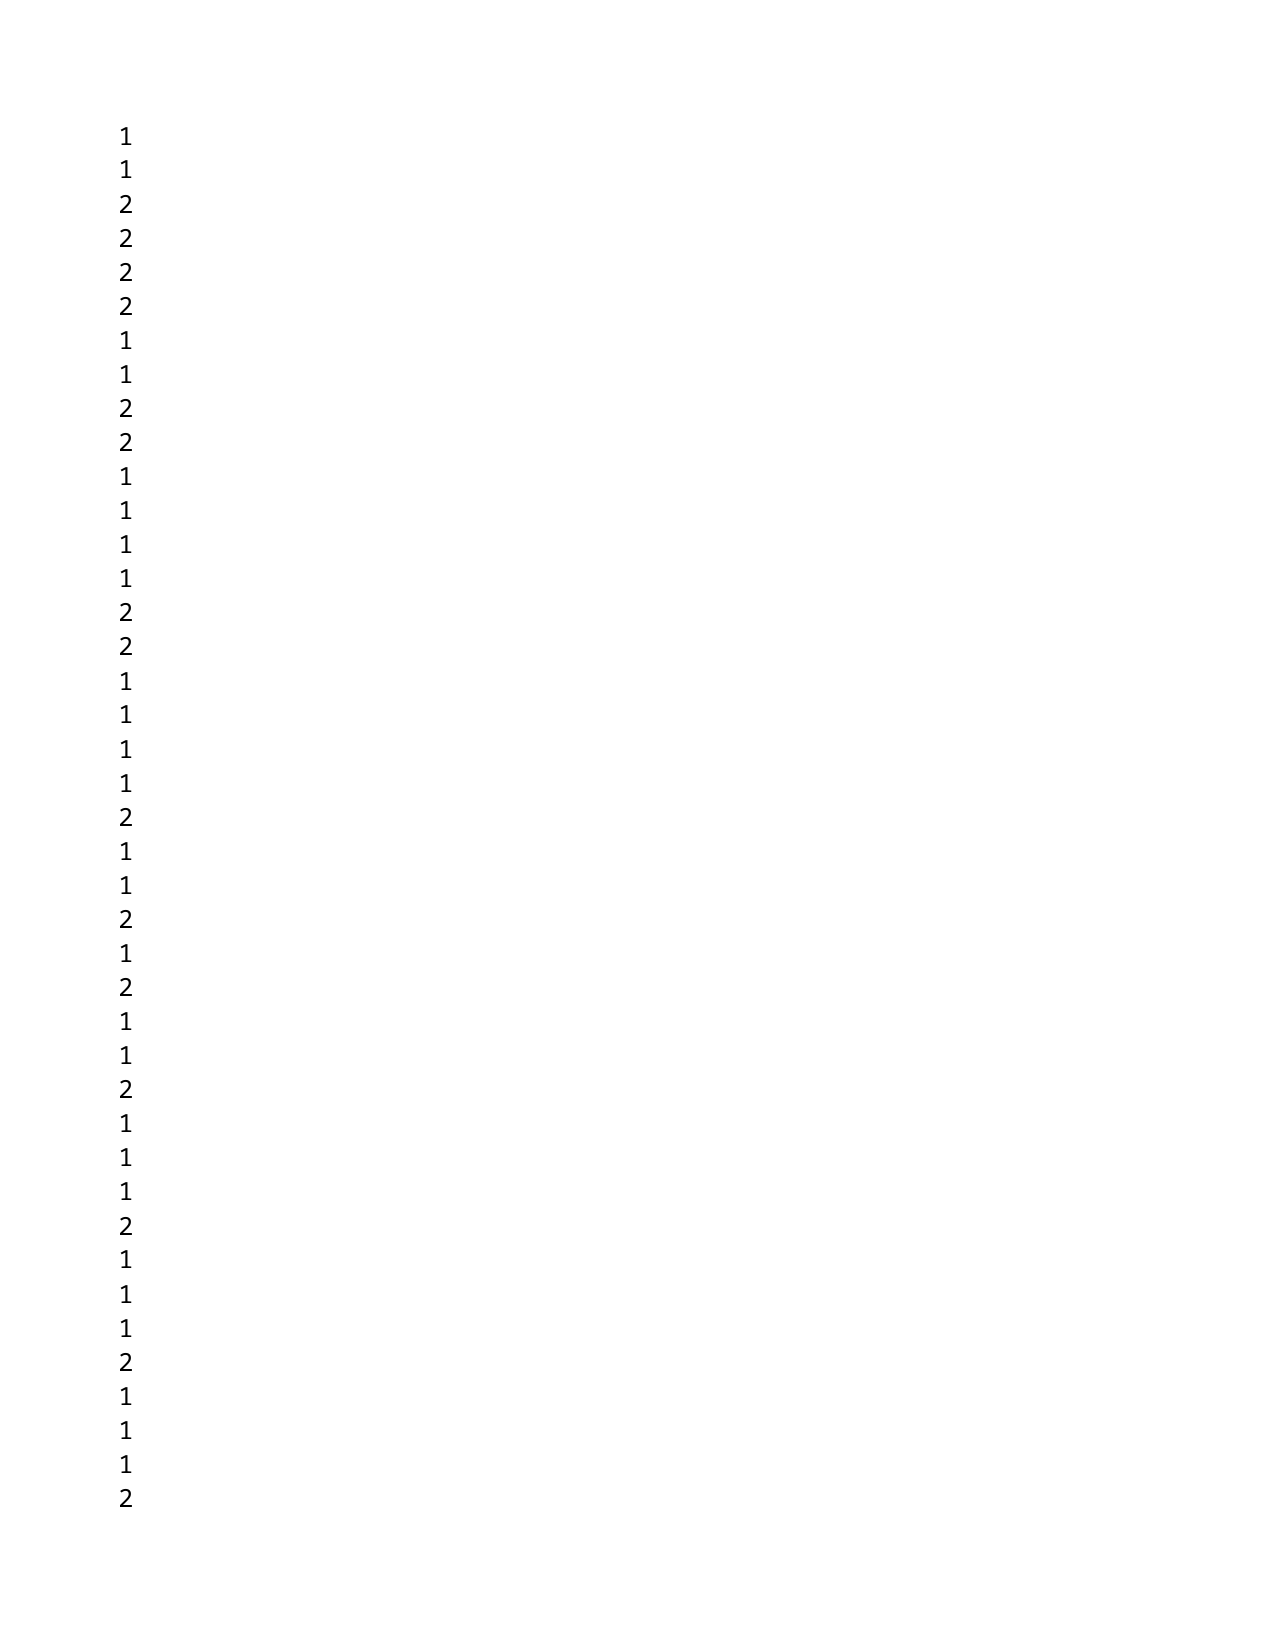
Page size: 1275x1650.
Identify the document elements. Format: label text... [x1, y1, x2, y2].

text 2 [118, 425, 1157, 459]
text 2 [118, 391, 1157, 425]
text 1 [118, 1310, 1157, 1344]
text 1 [118, 1378, 1157, 1412]
text 1 [118, 1242, 1157, 1276]
text 2 [118, 595, 1157, 629]
text 2 [118, 902, 1157, 936]
text 1 [118, 936, 1157, 970]
text 1 [118, 357, 1157, 391]
text 1 [118, 152, 1157, 186]
text 1 [118, 1276, 1157, 1310]
text 2 [118, 799, 1157, 833]
text 2 [118, 186, 1157, 220]
text 1 [118, 1038, 1157, 1072]
text 2 [118, 1481, 1157, 1515]
text 2 [118, 1208, 1157, 1242]
text 2 [118, 220, 1157, 254]
text 2 [118, 629, 1157, 663]
text 1 [118, 663, 1157, 697]
text 1 [118, 833, 1157, 867]
text 1 [118, 118, 1157, 152]
text 1 [118, 1004, 1157, 1038]
text 1 [118, 1174, 1157, 1208]
text 1 [118, 1447, 1157, 1481]
text 1 [118, 1106, 1157, 1140]
text 1 [118, 527, 1157, 561]
text 1 [118, 561, 1157, 595]
text 1 [118, 1140, 1157, 1174]
text 1 [118, 697, 1157, 731]
text 1 [118, 493, 1157, 527]
text 1 [118, 731, 1157, 765]
text 1 [118, 322, 1157, 357]
text 2 [118, 1072, 1157, 1106]
text 2 [118, 970, 1157, 1004]
text 2 [118, 254, 1157, 288]
text 2 [118, 288, 1157, 322]
text 1 [118, 867, 1157, 902]
text 2 [118, 1344, 1157, 1378]
text 1 [118, 459, 1157, 493]
text 1 [118, 765, 1157, 799]
text 1 [118, 1412, 1157, 1447]
